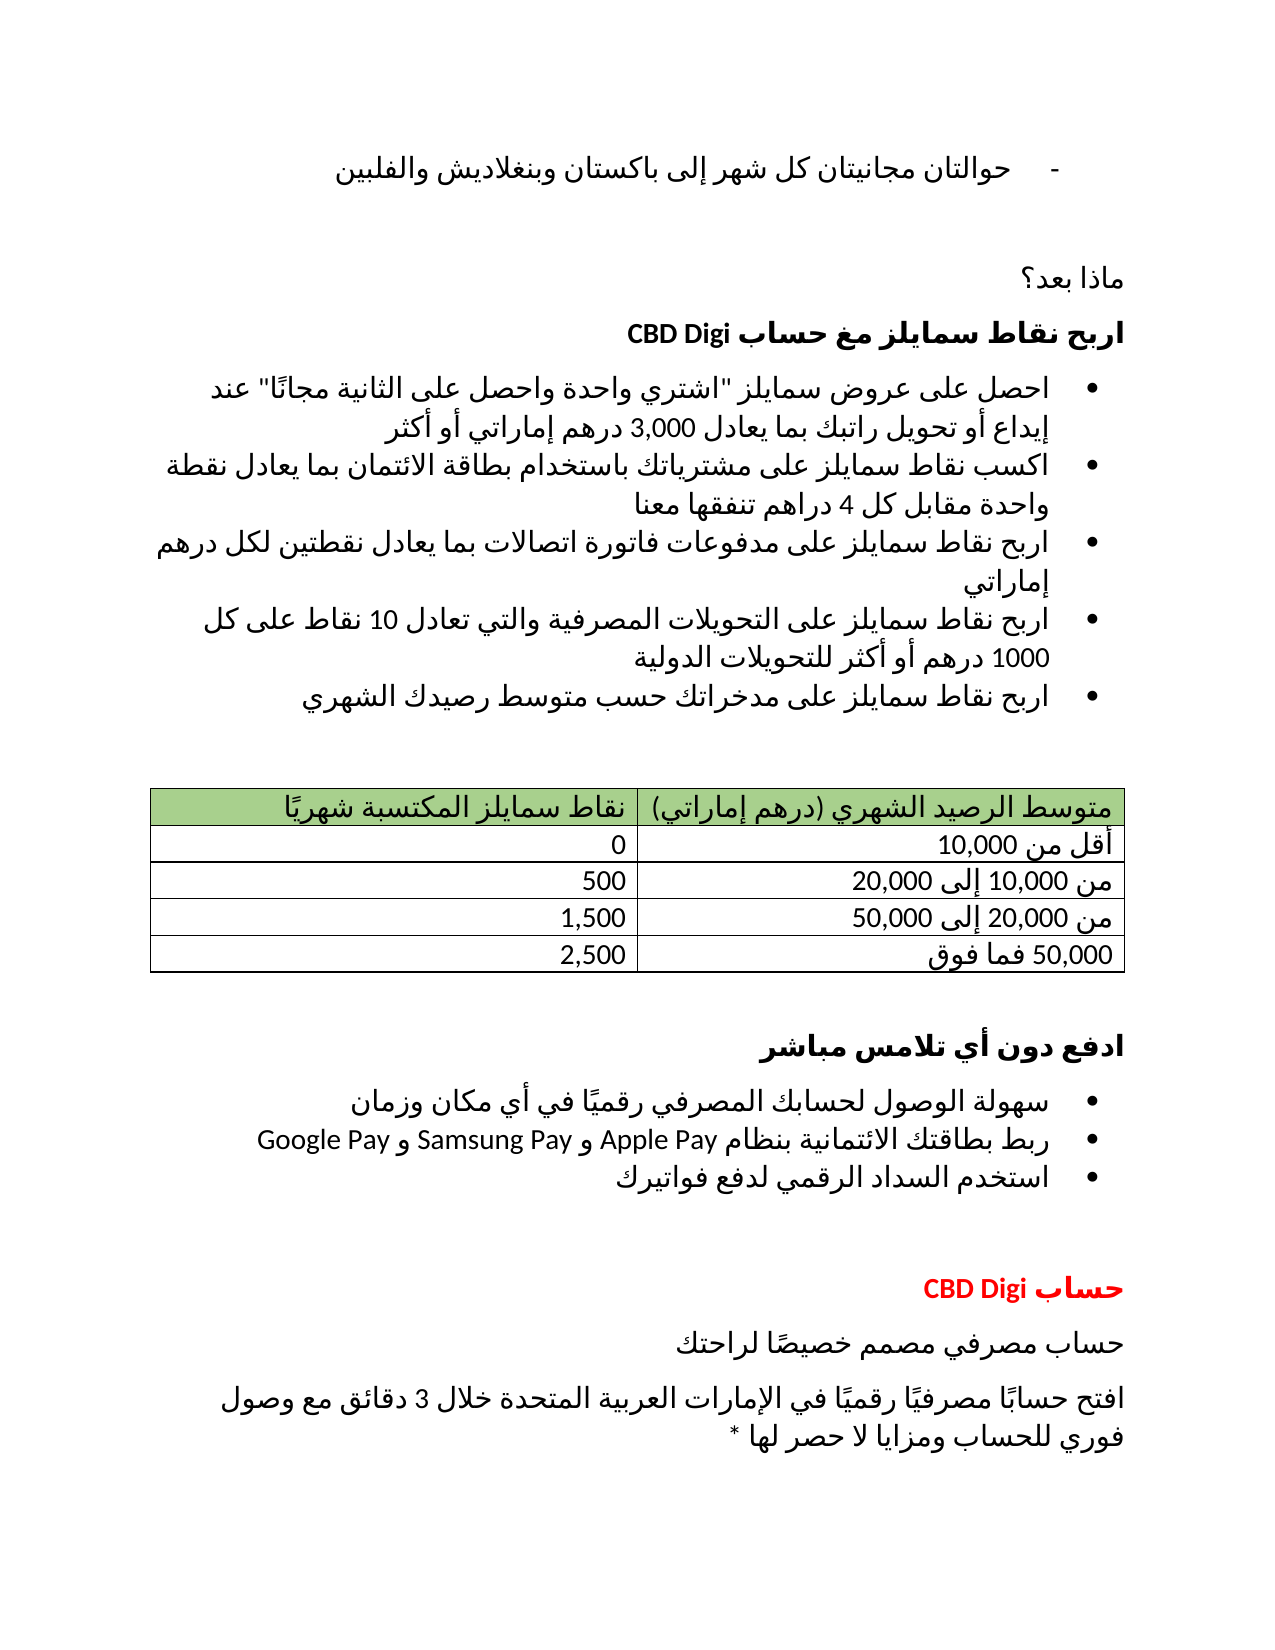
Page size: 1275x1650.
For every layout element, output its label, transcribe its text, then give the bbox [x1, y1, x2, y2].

table_header متوسط الرصيد الشهري (درهم إماراتي) [638, 789, 1124, 825]
table_cell 500 [151, 863, 637, 898]
list احصل على عروض سمايلز "اشتري واحدة واحصل على الثانية مجانًا" عند إيداع أو تحويل راتبك بما يعادل 3,000 درهم إماراتي أو أكثر [150, 370, 1087, 444]
table_header نقاط سمايلز المكتسبة شهريًا [151, 789, 637, 825]
table_cell من 20,000 إلى 50,000 [638, 899, 1124, 935]
table_cell 50,000 فما فوق [638, 936, 1124, 971]
table_cell 0 [151, 826, 637, 861]
table_cell 1,500 [151, 899, 637, 935]
text افتح حسابًا مصرفيًا رقميًا في الإمارات العربية المتحدة خلال 3 دقائق مع وصول فوري للحساب ومزايا لا حصر لها * [150, 1380, 1125, 1454]
list اربح نقاط سمايلز على مدخراتك حسب متوسط رصيدك الشهري [150, 678, 1087, 713]
list حوالتان مجانيتان كل شهر إلى باكستان وبنغلاديش والفلبين [150, 150, 1050, 186]
list اربح نقاط سمايلز على مدفوعات فاتورة اتصالات بما يعادل نقطتين لكل درهم إماراتي [150, 524, 1087, 598]
list اكسب نقاط سمايلز على مشترياتك باستخدام بطاقة الائتمان بما يعادل نقطة واحدة مقابل كل 4 دراهم تنفقها معنا [150, 447, 1087, 521]
text ادفع دون أي تلامس مباشر [150, 1028, 1125, 1063]
list اربح نقاط سمايلز على التحويلات المصرفية والتي تعادل 10 نقاط على كل 1000 درهم أو أكثر للتحويلات الدولية [150, 601, 1087, 675]
text حساب مصرفي مصمم خصيصًا لراحتك [150, 1325, 1125, 1361]
table_cell من 10,000 إلى 20,000 [638, 863, 1124, 898]
list ربط بطاقتك الائتمانية بنظام Apple Pay و Samsung Pay و Google Pay [150, 1121, 1087, 1157]
list استخدم السداد الرقمي لدفع فواتيرك [150, 1159, 1087, 1195]
text حساب CBD Digi [150, 1270, 1125, 1305]
text ماذا بعد؟ [150, 260, 1125, 296]
table_cell 2,500 [151, 936, 637, 971]
table_cell أقل من 10,000 [638, 826, 1124, 861]
list سهولة الوصول لحسابك المصرفي رقميًا في أي مكان وزمان [150, 1083, 1087, 1118]
text اربح نقاط سمايلز مغ حساب CBD Digi [150, 315, 1125, 351]
